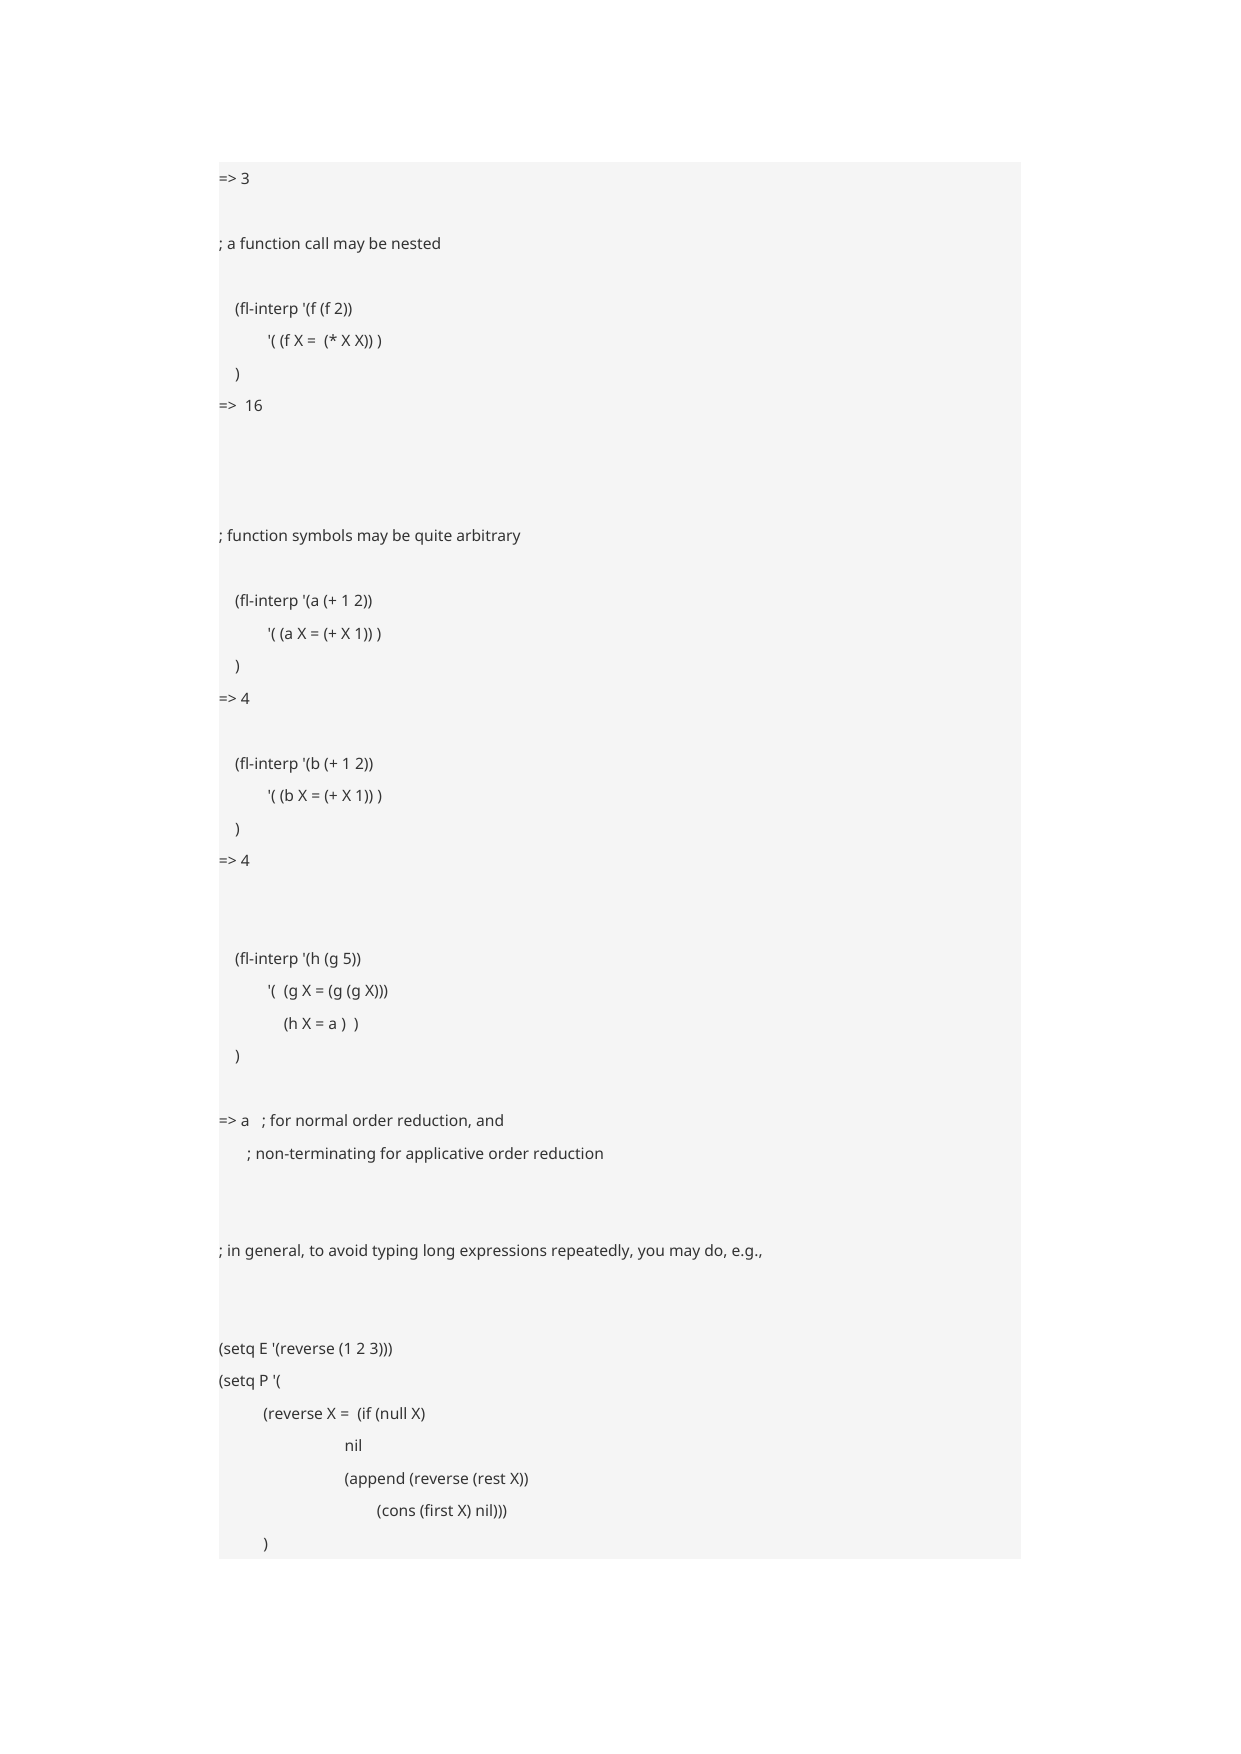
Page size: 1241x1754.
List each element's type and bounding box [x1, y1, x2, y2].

text [219, 162, 1021, 1559]
